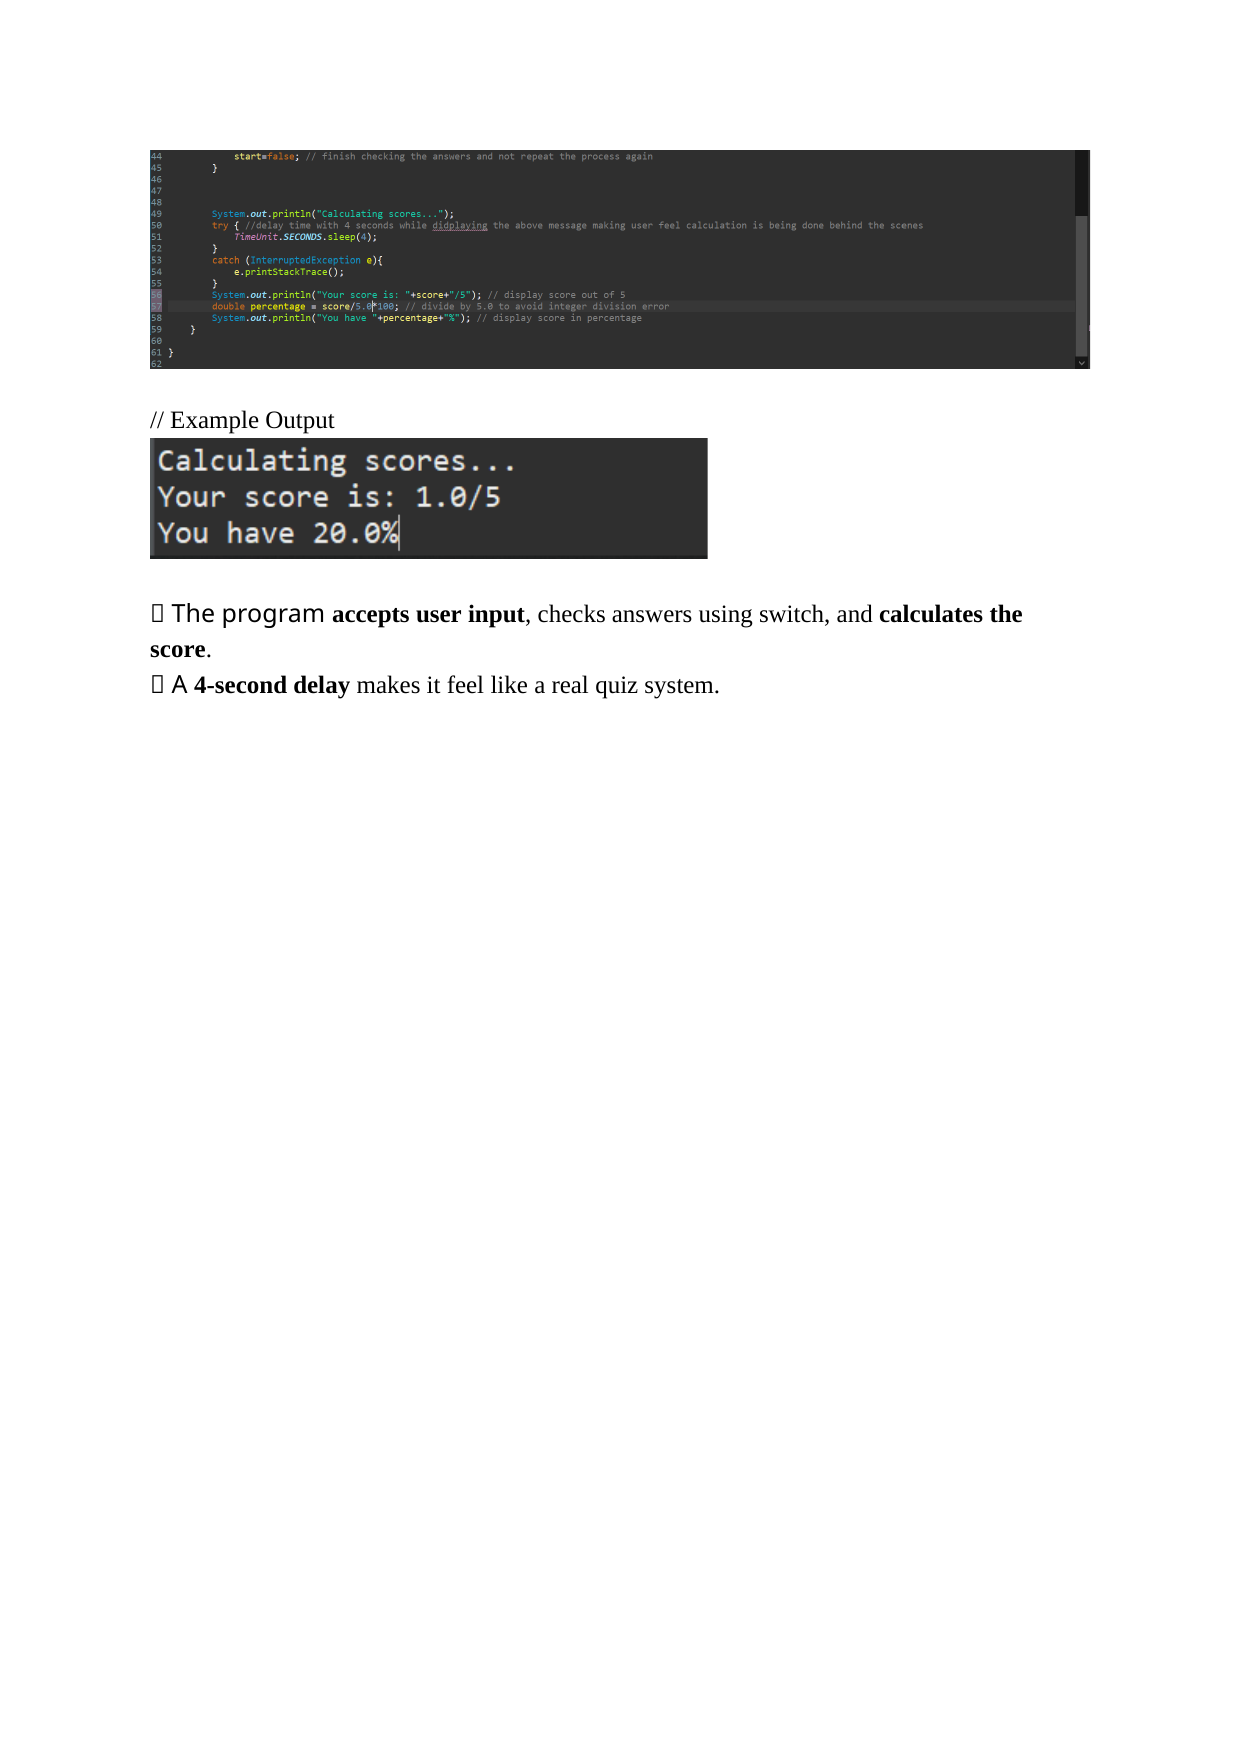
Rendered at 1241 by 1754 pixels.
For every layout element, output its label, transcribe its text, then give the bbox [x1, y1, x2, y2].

text ✅ A 4-second delay makes it feel like a real quiz system. [150, 667, 1090, 701]
text ✅ The program accepts user input, checks answers using switch, and calculates the score. [150, 596, 1090, 663]
picture [150, 150, 1091, 369]
picture [150, 438, 708, 559]
text // Example Output [150, 406, 1090, 434]
